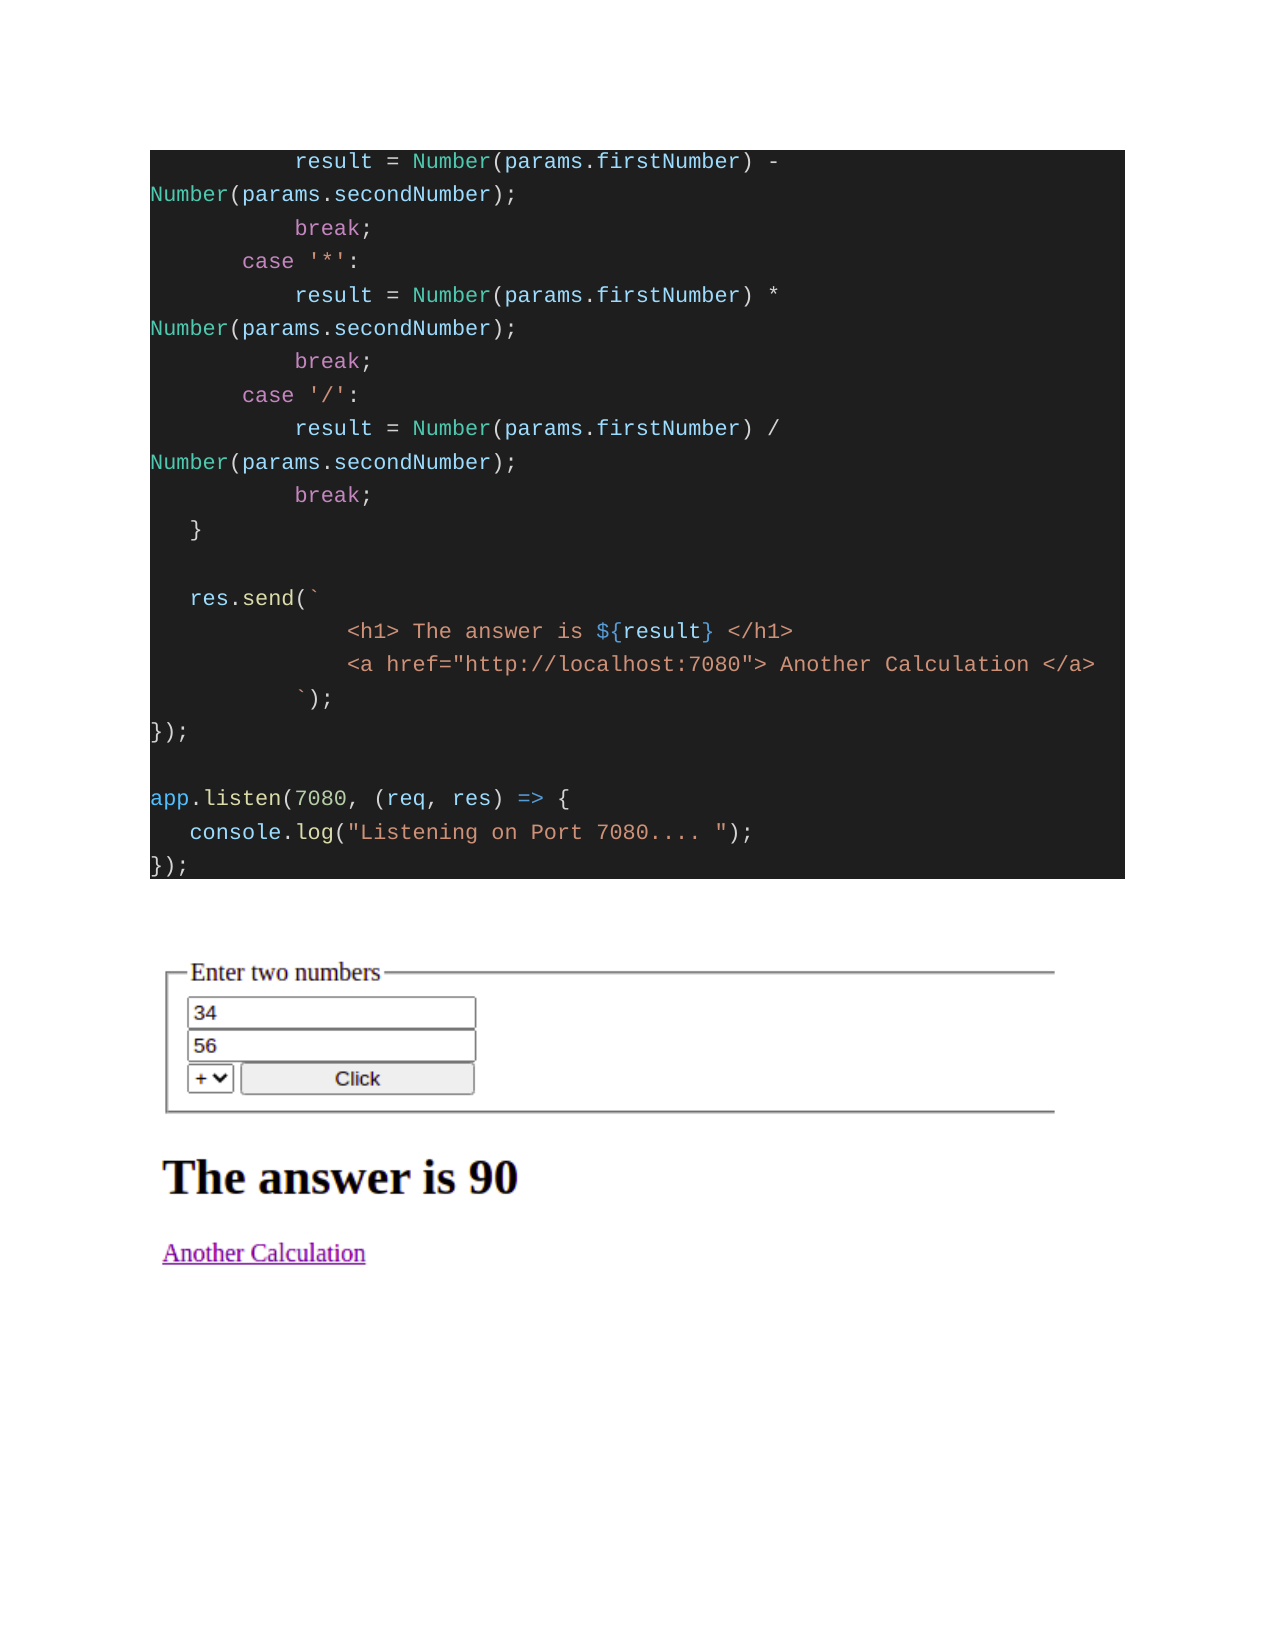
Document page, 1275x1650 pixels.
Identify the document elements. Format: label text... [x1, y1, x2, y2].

text result = Number(params.firstNumber) * Number(params.secondNumber); [150, 284, 1125, 342]
picture [150, 1139, 897, 1309]
text }); [150, 854, 1125, 879]
text case '/': [150, 384, 1125, 409]
picture [150, 948, 1055, 1136]
text <h1> The answer is ${result} </h1> [150, 620, 1125, 645]
text res.send(` [150, 587, 1125, 612]
text break; [150, 484, 1125, 509]
text break; [150, 217, 1125, 242]
text break; [150, 351, 1125, 375]
text }); [150, 721, 1125, 745]
text <a href="http://localhost:7080"> Another Calculation </a> [150, 654, 1125, 678]
text } [150, 518, 1125, 543]
text `); [150, 687, 1125, 712]
text app.listen(7080, (req, res) => { [150, 787, 1125, 812]
text result = Number(params.firstNumber) - Number(params.secondNumber); [150, 150, 1125, 208]
text case '*': [150, 250, 1125, 275]
text console.log("Listening on Port 7080.... "); [150, 821, 1125, 846]
text result = Number(params.firstNumber) / Number(params.secondNumber); [150, 417, 1125, 476]
